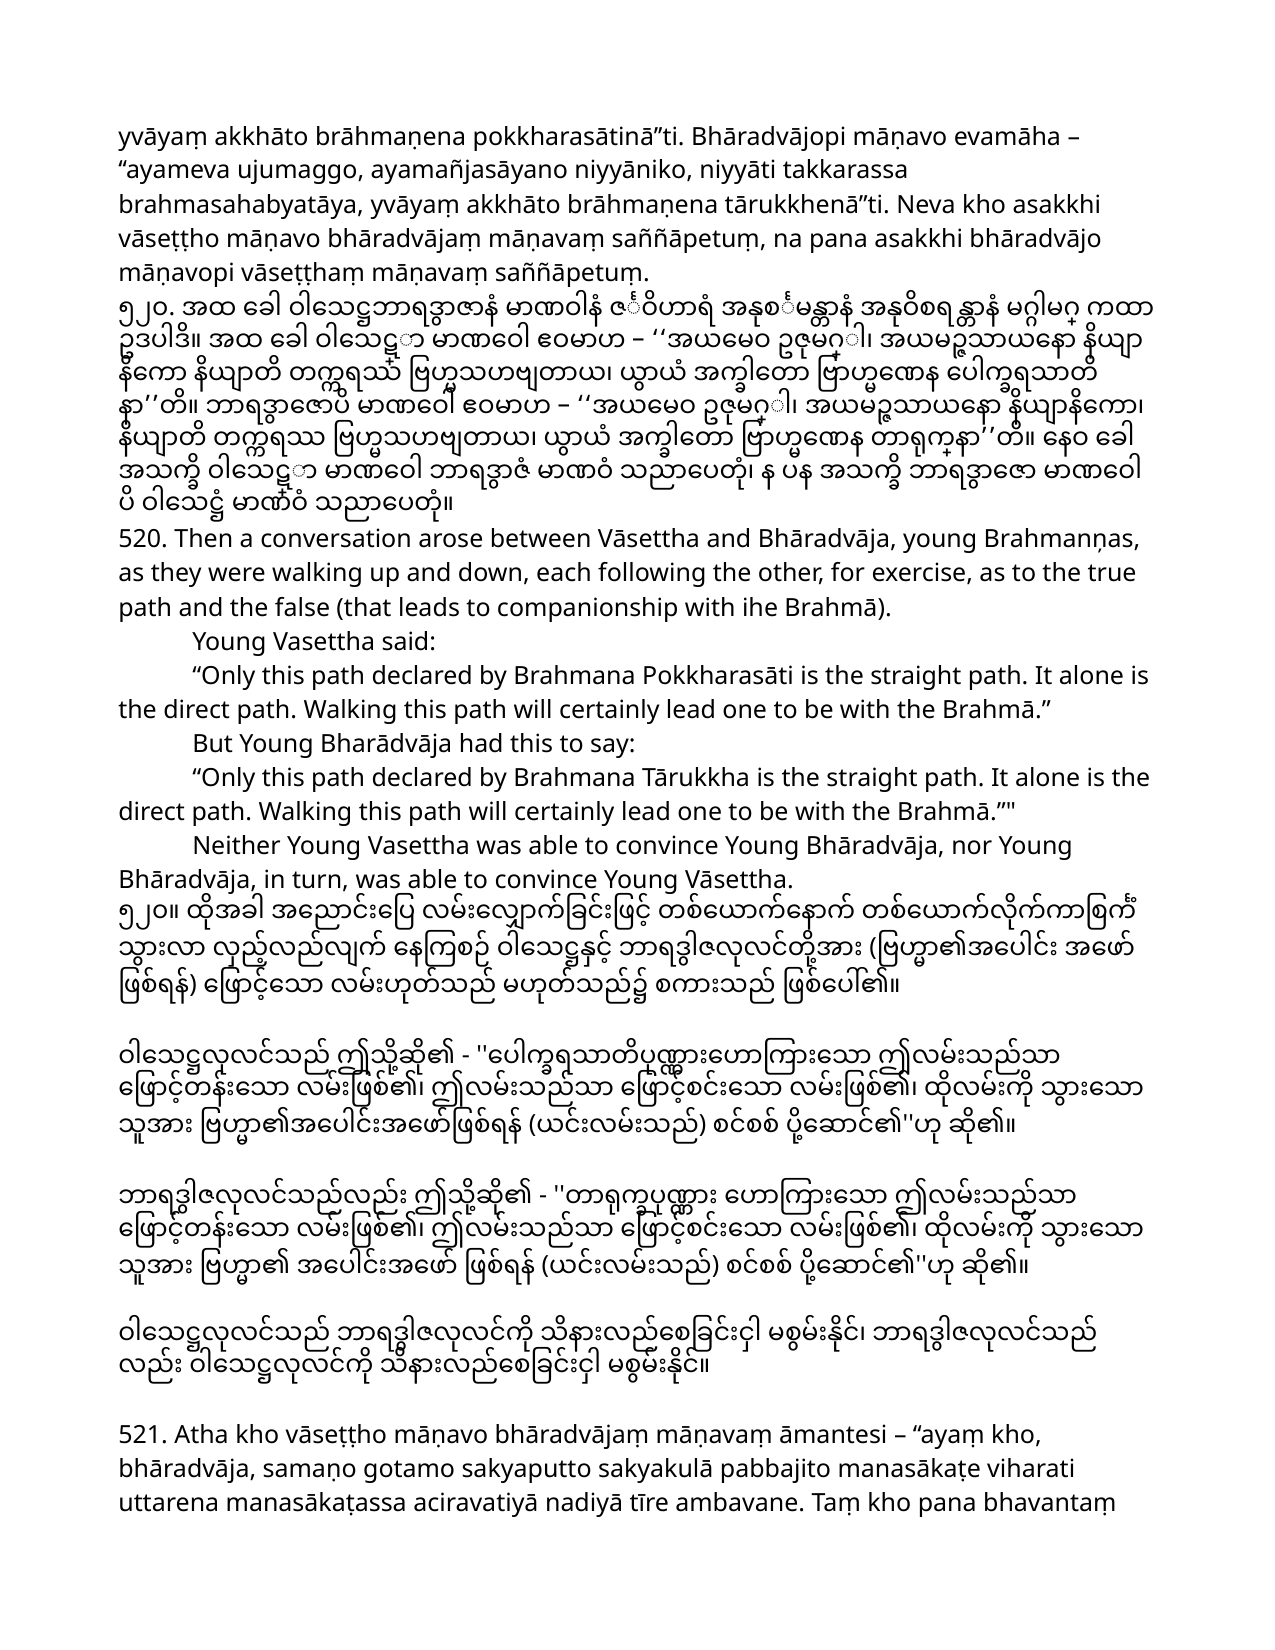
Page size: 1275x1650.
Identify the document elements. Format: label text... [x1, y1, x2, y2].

text ဝါသေဋ္ဌလုလင်သည် ဤသို့ဆို၏ - ''ပေါက္ခရသာတိပုဏ္ဏားဟောကြားသော ဤလမ်းသည်သာ ဖြောင့်တန်းသော လမ်းဖြစ်၏၊ ဤလမ်းသည်သာ ဖြောင့်စင်းသော လမ်းဖြစ်၏၊ ထိုလမ်းကို သွားသော သူအား ဗြဟ္မာ၏အပေါင်းအဖော်ဖြစ်ရန် (ယင်းလမ်းသည်) စင်စစ် ပို့ဆောင်၏''ဟု ဆို၏။ [118, 1036, 1157, 1143]
text ဝါသေဋ္ဌလုလင်သည် ဘာရဒွါဇလုလင်ကို သိနားလည်စေခြင်းငှါ မစွမ်းနိုင်၊ ဘာရဒွါဇလုလင်သည် လည်း ဝါသေဋ္ဌလုလင်ကို သိနားလည်စေခြင်းငှါ မစွမ်းနိုင်။ [118, 1318, 1157, 1383]
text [118, 1417, 1157, 1519]
text ဘာရဒွါဇလုလင်သည်လည်း ဤသို့ဆို၏ - ''တာရုက္ခပုဏ္ဏား ဟောကြားသော ဤလမ်းသည်သာ ဖြောင့်တန်းသော လမ်းဖြစ်၏၊ ဤလမ်းသည်သာ ဖြောင့်စင်းသော လမ်းဖြစ်၏၊ ထိုလမ်းကို သွားသောသူအား ဗြဟ္မာ၏ အပေါင်းအဖော် ဖြစ်ရန် (ယင်းလမ်းသည်) စင်စစ် ပို့ဆောင်၏''ဟု ဆို၏။ [118, 1177, 1157, 1283]
text ၅၂၀။ ထိုအခါ အညောင်းပြေ လမ်းလျှောက်ခြင်းဖြင့် တစ်ယောက်နောက် တစ်ယောက်လိုက်ကာစြင်္ကံသွားလာ လှည့်လည်လျက် နေကြစဉ် ဝါသေဋ္ဌနှင့် ဘာရဒွါဇလုလင်တို့အား (ဗြဟ္မာ၏အပေါင်း အဖော်ဖြစ်ရန်) ဖြောင့်သော လမ်းဟုတ်သည် မဟုတ်သည်၌ စကားသည် ဖြစ်ပေါ်၏။ [118, 896, 1157, 1002]
text But Young Bharādvāja had this to say: [118, 725, 1157, 759]
text “Only this path declared by Brahmana Pokkharasāti is the straight path. It alone is the direct path. Walking this path will certainly lead one to be with the Brahmā.” [118, 657, 1157, 725]
text “Only this path declared by Brahmana Tārukkha is the straight path. It alone is the direct path. Walking this path will certainly lead one to be with the Brahmā.”" [118, 759, 1157, 828]
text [118, 118, 1157, 288]
text ၅၂၀. အထ ခေါ ဝါသေဋ္ဌဘာရဒွာဇာနံ မာဏဝါနံ ဇင်္ဃဝိဟာရံ အနုစင်္ကမန္တာနံ အနုဝိစရန္တာနံ မဂ္ဂါမဂ္ဂေ ကထာ ဥဒပါဒိ။ အထ ခေါ ဝါသေဋ္ဌော မာဏဝေါ ဧဝမာဟ – ‘‘အယမေဝ ဥဇုမဂ္ဂေါ၊ အယမဉ္ဇသာယနော နိယျာနိကော နိယျာတိ တက္ကရဿ ဗြဟ္မသဟဗျတာယ၊ ယွာယံ အက္ခါတော ဗြာဟ္မဏေန ပေါက္ခရသာတိနာ’’တိ။ ဘာရဒွာဇောပိ မာဏဝေါ ဧဝမာဟ – ‘‘အယမေဝ ဥဇုမဂ္ဂေါ၊ အယမဉ္ဇသာယနော နိယျာနိကော၊ နိယျာတိ တက္ကရဿ ဗြဟ္မသဟဗျတာယ၊ ယွာယံ အက္ခါတော ဗြာဟ္မဏေန တာရုက္ခေနာ’’တိ။ နေဝ ခေါ အသက္ခိ ဝါသေဋ္ဌော မာဏဝေါ ဘာရဒွာဇံ မာဏဝံ သညာပေတုံ၊ န ပန အသက္ခိ ဘာရဒွာဇော မာဏဝေါပိ ဝါသေဋ္ဌံ မာဏဝံ သညာပေတုံ။ [118, 288, 1157, 521]
text 520. Then a conversation arose between Vāsettha and Bhāradvāja, young Brahmanņas, as they were walking up and down, each following the other, for exercise, as to the true path and the false (that leads to companionship with ihe Brahmā). [118, 521, 1157, 623]
text Neither Young Vasettha was able to convince Young Bhāradvāja, nor Young Bhāradvāja, in turn, was able to convince Young Vāsettha. [118, 828, 1157, 896]
text Young Vasettha said: [118, 623, 1157, 657]
